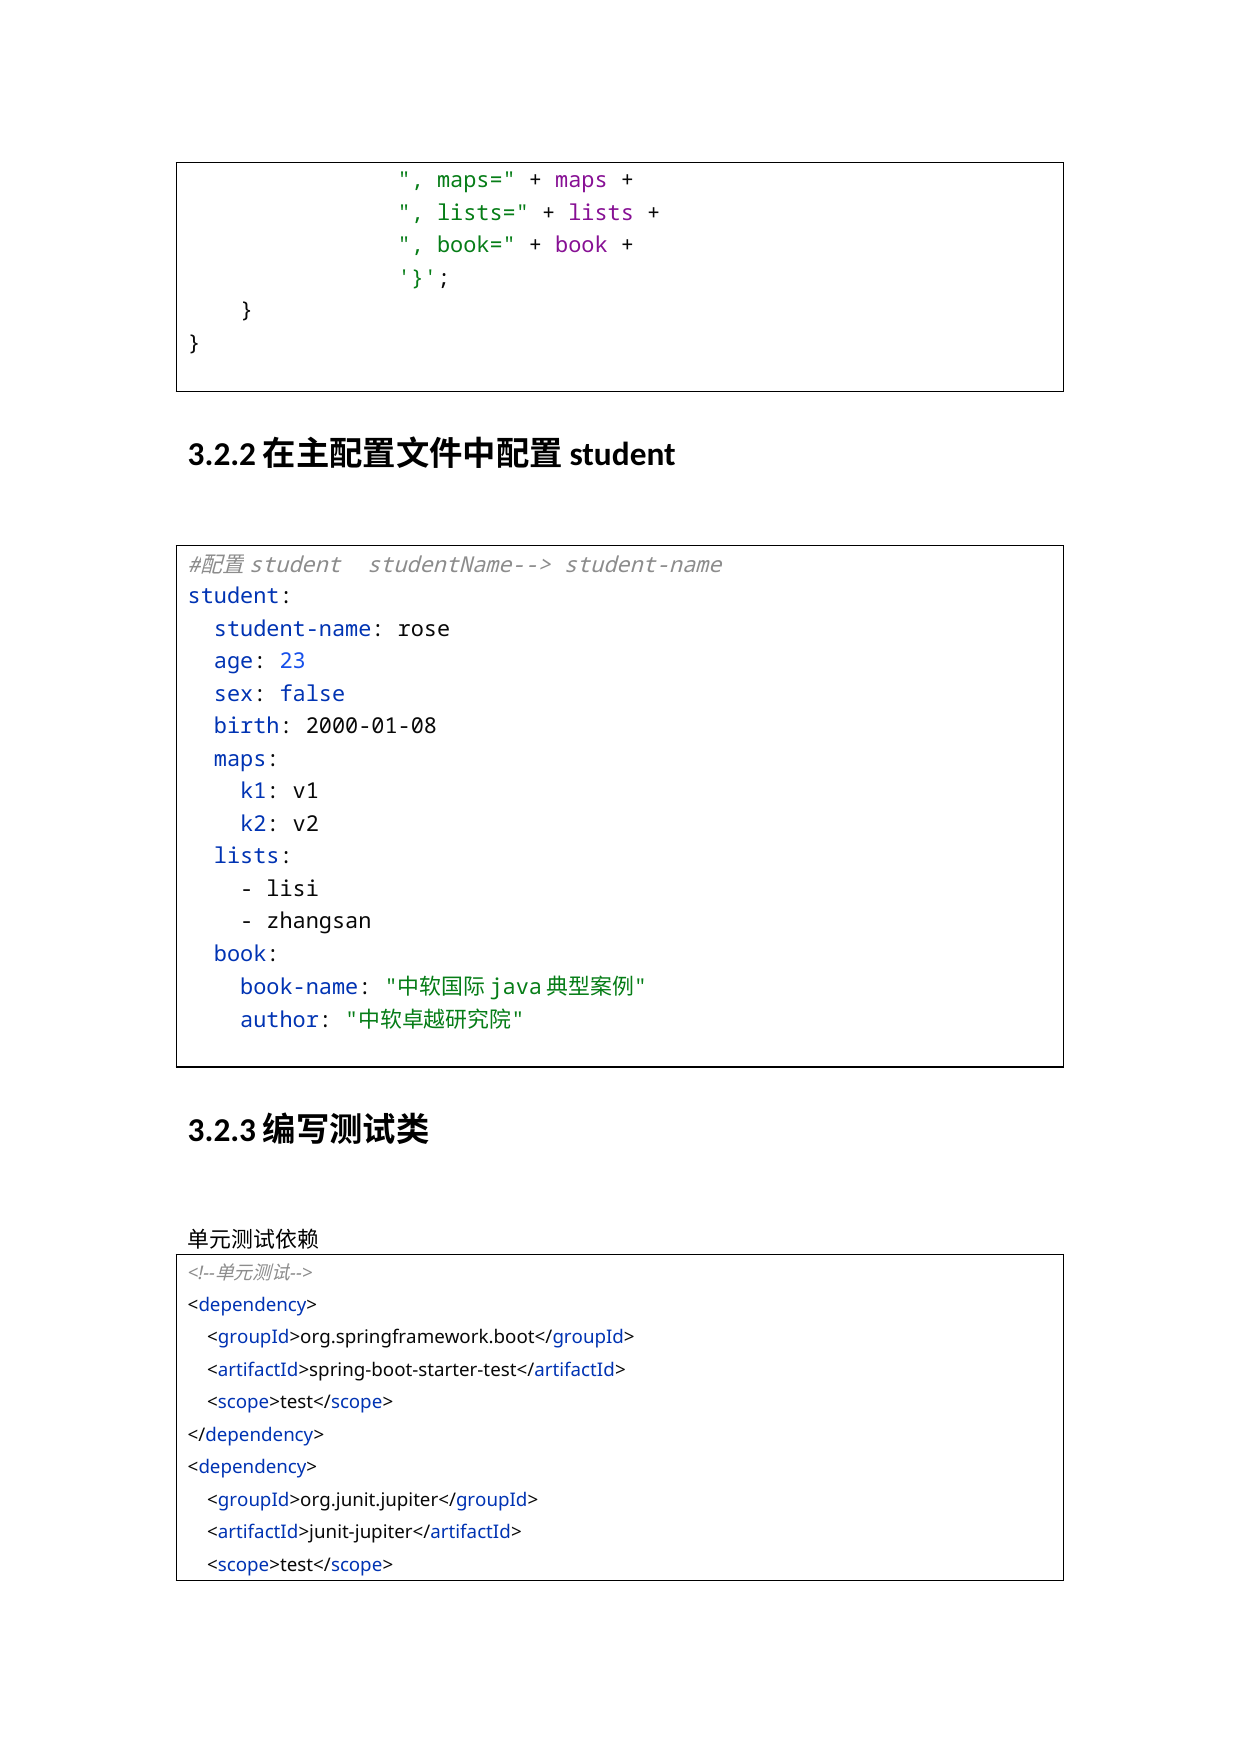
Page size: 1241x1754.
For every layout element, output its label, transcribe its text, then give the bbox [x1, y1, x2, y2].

text 单元测试依赖 [187, 1221, 1053, 1254]
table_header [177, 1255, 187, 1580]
subtitle 3.2.2在主配置文件中配置student [187, 419, 1053, 484]
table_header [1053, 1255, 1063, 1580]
table_header #配置student studentName--> student-name student: student-name: rose age: 23 sex: false birth: 2000-01-08 maps: k1: v1 k2: v2 lists: - lisi - zhangsan book: book-name: "中软国际java典型案例" author: "中软卓越研究院" [177, 546, 1063, 1066]
subtitle 3.2.3编写测试类 [187, 1094, 1053, 1159]
